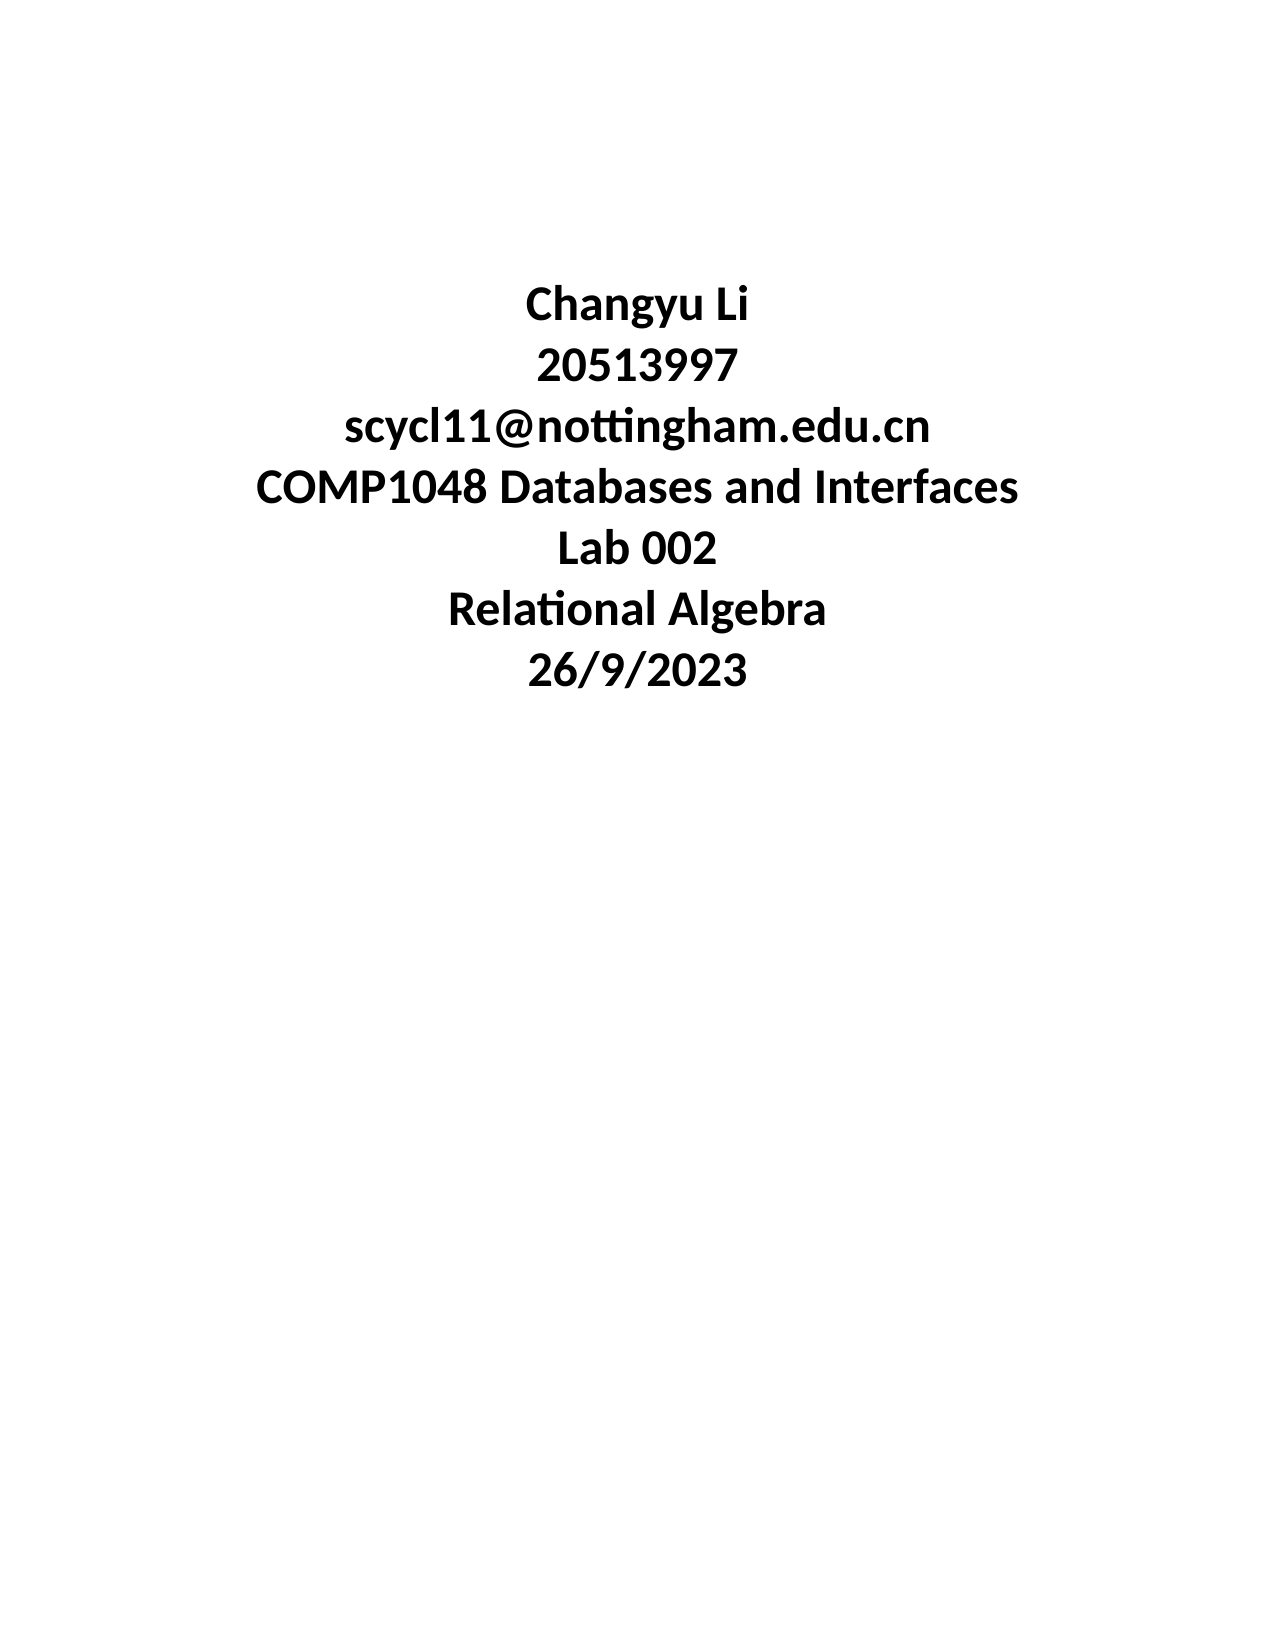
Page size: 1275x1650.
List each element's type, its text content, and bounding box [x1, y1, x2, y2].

text Relational Algebra [150, 577, 1125, 638]
text Changyu Li [150, 272, 1125, 333]
text 20513997 [150, 333, 1125, 394]
text 26/9/2023 [150, 638, 1125, 699]
text COMP1048 Databases and Interfaces [150, 455, 1125, 516]
text scycl11@nottingham.edu.cn [150, 394, 1125, 455]
text Lab 002 [150, 516, 1125, 577]
